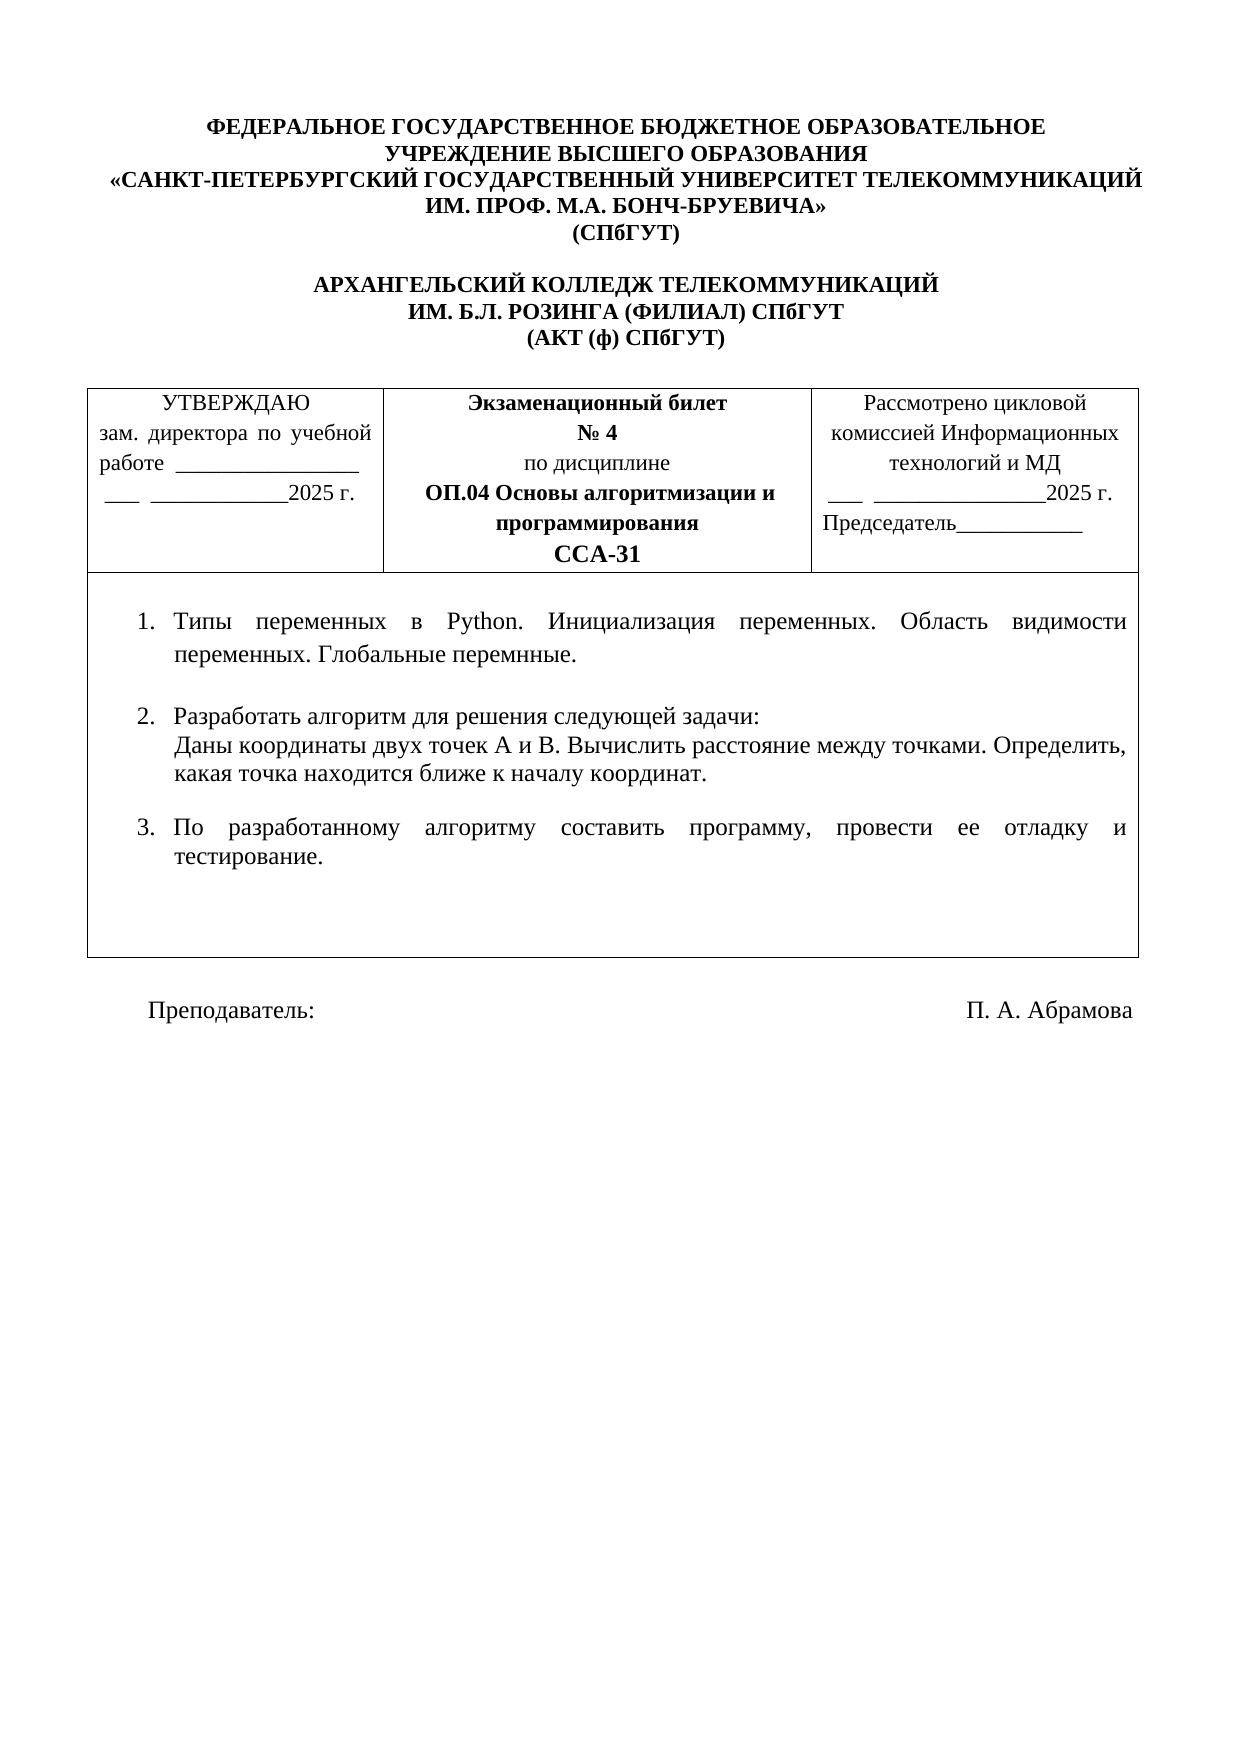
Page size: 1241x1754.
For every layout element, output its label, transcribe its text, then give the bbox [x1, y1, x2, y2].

text АРХАНГЕЛЬСКИЙ КОЛЛЕДЖ ТЕЛЕКОММУНИКАЦИЙ [59, 272, 1193, 298]
text (СПбГУТ) [59, 219, 1193, 245]
text УЧРЕЖДЕНИЕ ВЫСШЕГО ОБРАЗОВАНИЯ [59, 140, 1193, 166]
table_cell Типы переменных в Python. Инициализация переменных. Область видимости переменных. Глобальные перемнные. Разработать алгоритм для решения следующей задачи: Даны координаты двух точек A и B. Вычислить расстояние между точками. Определить, какая точка находится ближе к началу координат. По разработанному алгоритму составить программу, провести ее отладку и тестирование. [88, 573, 1138, 957]
text Преподаватель: П. А. Абрамова [59, 995, 1193, 1024]
text ИМ. ПРОФ. М.А. БОНЧ-БРУЕВИЧА» [59, 192, 1193, 219]
table_header УТВЕРЖДАЮ зам. директора по учебной работе ________________ ___ ____________2025 г. [88, 389, 383, 572]
table_header Экзаменационный билет № 4 по дисциплине ОП.04 Основы алгоритмизации и программирования ССА-31 [384, 389, 811, 572]
text ИМ. Б.Л. РОЗИНГА (ФИЛИАЛ) СПбГУТ [59, 298, 1193, 324]
table_header Рассмотрено цикловой комиссией Информационных технологий и МД ___ _______________2025 г. Председатель___________ [812, 389, 1138, 572]
text ФЕДЕРАЛЬНОЕ ГОСУДАРСТВЕННОЕ БЮДЖЕТНОЕ ОБРАЗОВАТЕЛЬНОЕ [59, 113, 1193, 140]
text «САНКТ-ПЕТЕРБУРГСКИЙ ГОСУДАРСТВЕННЫЙ УНИВЕРСИТЕТ ТЕЛЕКОММУНИКАЦИЙ [59, 166, 1193, 192]
text (АКТ (ф) СПбГУТ) [59, 324, 1193, 351]
